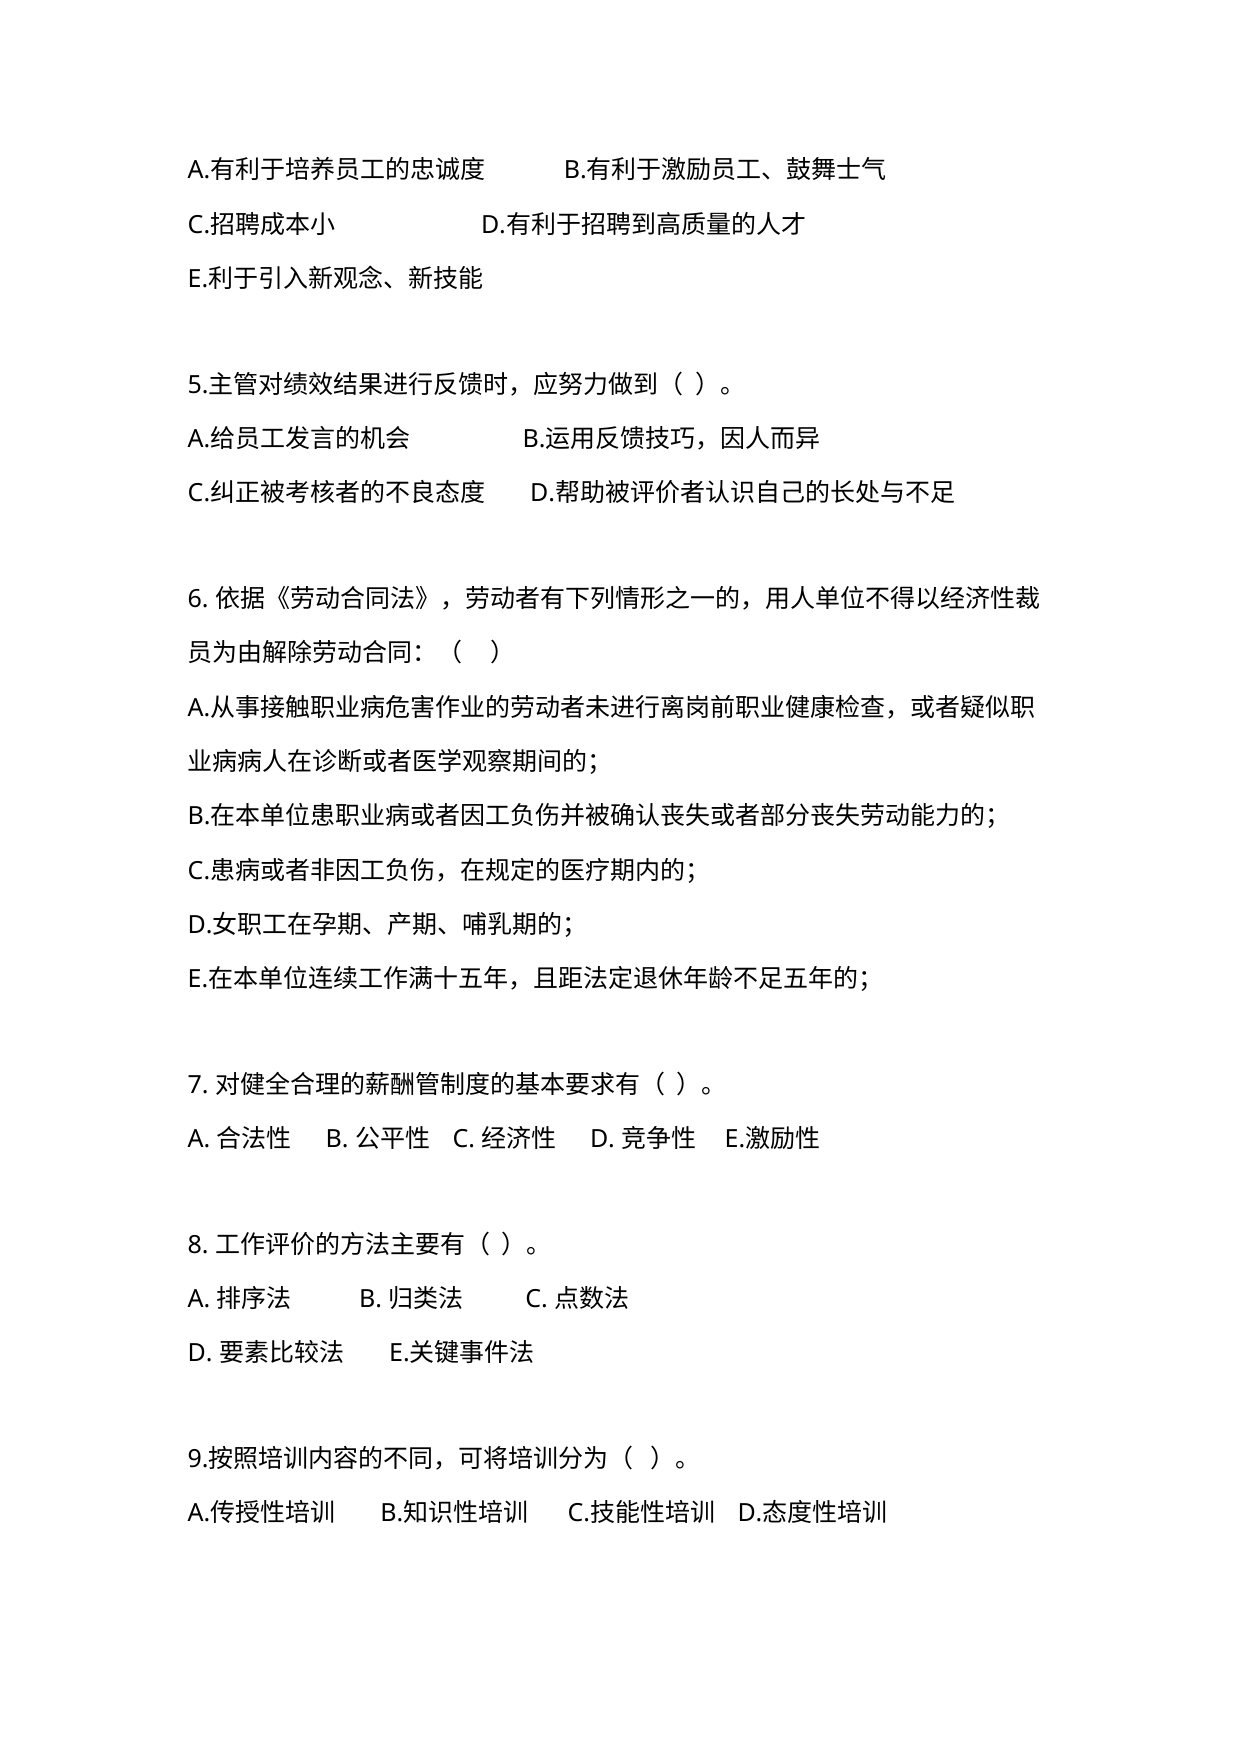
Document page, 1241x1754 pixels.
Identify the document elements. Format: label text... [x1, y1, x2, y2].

list 给员工发言的机会 B.运用反馈技巧，因人而异 [187, 418, 1053, 455]
list 主管对绩效结果进行反馈时，应努力做到（ ）。 [187, 364, 1053, 400]
list E.利于引入新观念、新技能 [187, 259, 1053, 295]
list C.招聘成本小 D.有利于招聘到高质量的人才 [187, 204, 1053, 241]
list 合法性 B. 公平性 C. 经济性 D. 竞争性 E.激励性 [187, 1119, 1053, 1155]
list D.女职工在孕期、产期、哺乳期的； [187, 904, 1053, 941]
list C.纠正被考核者的不良态度 D.帮助被评价者认识自己的长处与不足 [187, 473, 1053, 509]
list 工作评价的方法主要有（ ）。 [187, 1224, 1053, 1260]
list 有利于培养员工的忠诚度 B.有利于激励员工、鼓舞士气 [187, 150, 1053, 186]
list A.从事接触职业病危害作业的劳动者未进行离岗前职业健康检查，或者疑似职业病病人在诊断或者医学观察期间的； [187, 687, 1053, 778]
list B.在本单位患职业病或者因工负伤并被确认丧失或者部分丧失劳动能力的； [187, 796, 1053, 832]
list 排序法 B. 归类法 C. 点数法 [187, 1278, 1053, 1315]
list 按照培训内容的不同，可将培训分为（ ）。 [187, 1438, 1053, 1474]
list E.在本单位连续工作满十五年，且距法定退休年龄不足五年的； [187, 959, 1053, 995]
list C.患病或者非因工负伤，在规定的医疗期内的； [187, 850, 1053, 886]
list 对健全合理的薪酬管制度的基本要求有（ ）。 [187, 1064, 1053, 1101]
list 依据《劳动合同法》，劳动者有下列情形之一的，用人单位不得以经济性裁员为由解除劳动合同：（ ） [187, 578, 1053, 669]
list D. 要素比较法 E.关键事件法 [187, 1333, 1053, 1369]
list A.传授性培训 B.知识性培训 C.技能性培训 D.态度性培训 [187, 1493, 1053, 1529]
